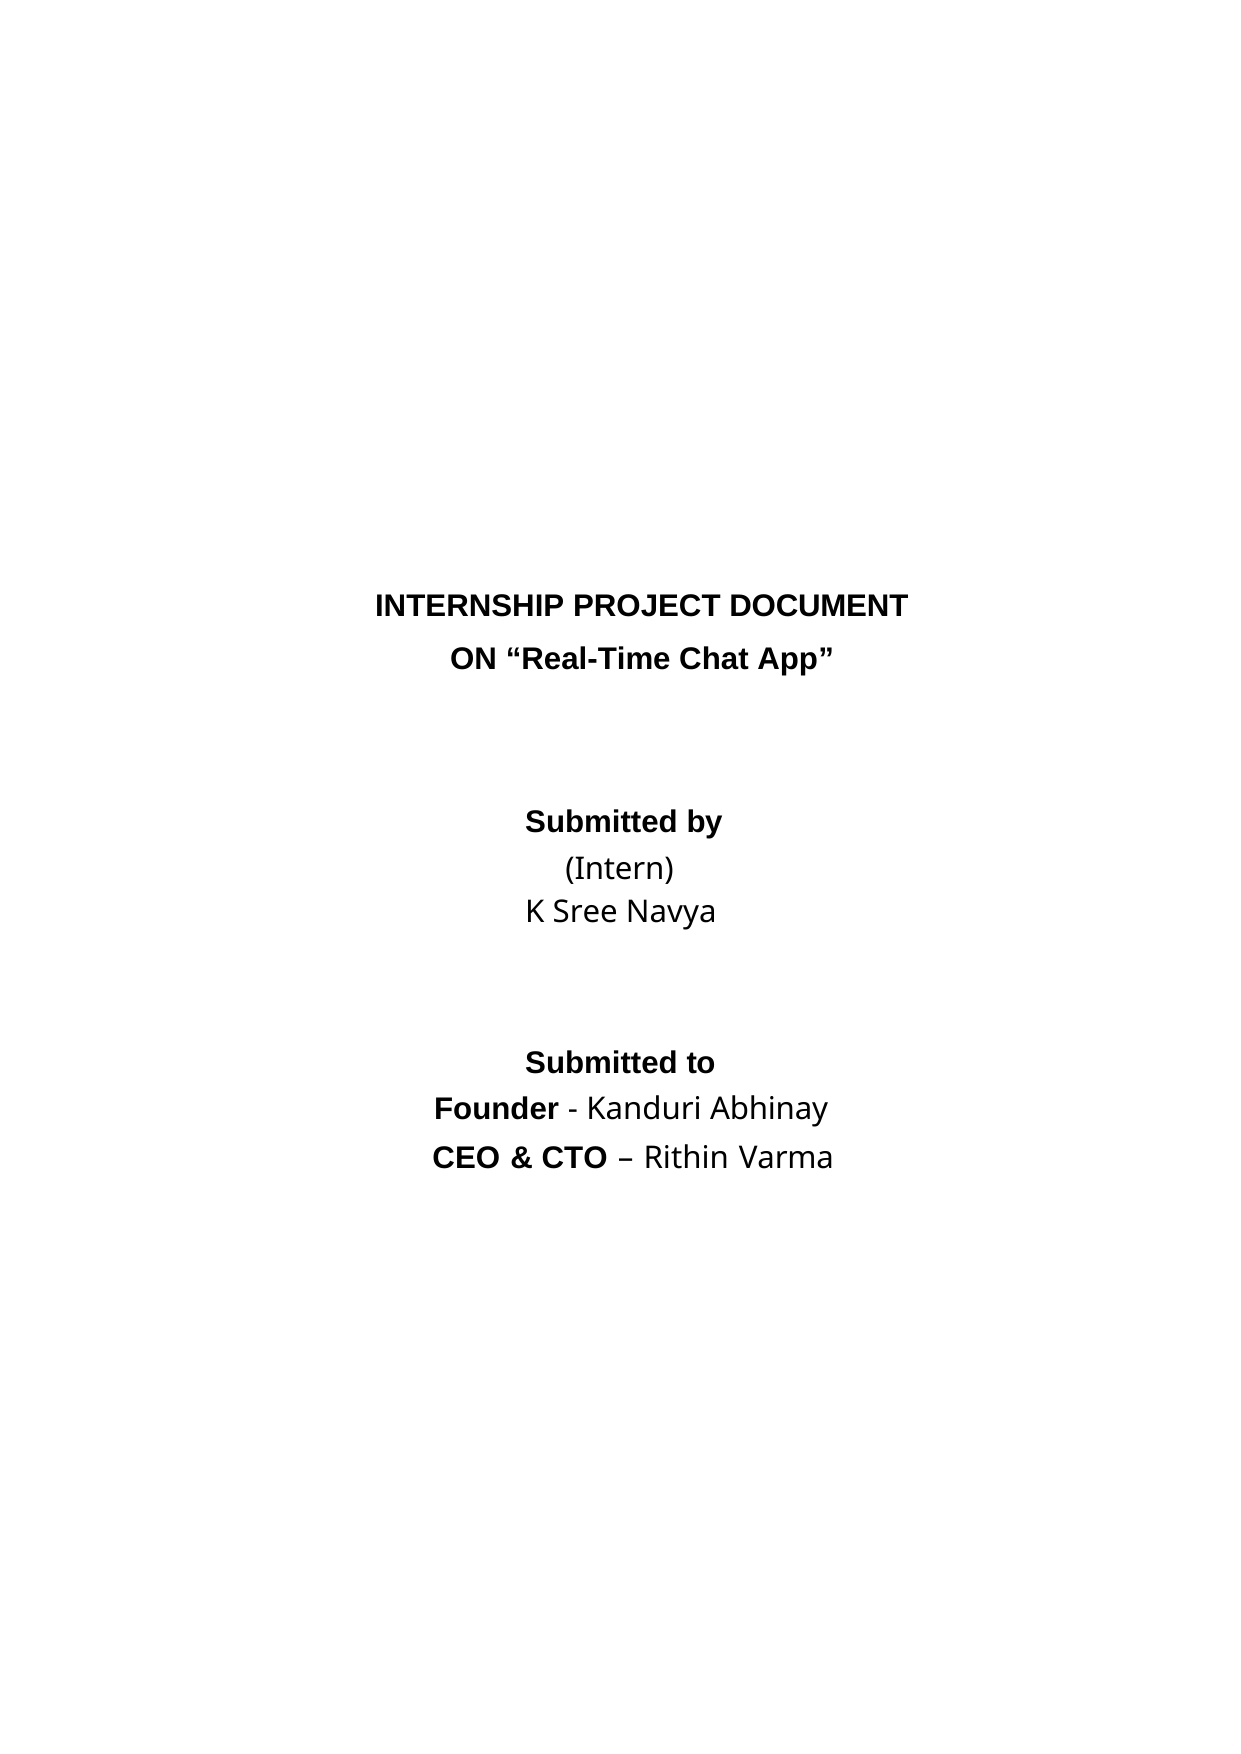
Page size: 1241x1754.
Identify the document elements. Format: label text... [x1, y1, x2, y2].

text Founder - Kanduri Abhinay [399, 1086, 1090, 1129]
text K Sree Navya [450, 889, 1090, 931]
text INTERNSHIP PROJECT DOCUMENT [300, 587, 1090, 623]
text CEO & CTO – Rithin Varma [398, 1135, 1090, 1178]
text Submitted to [388, 1044, 1090, 1080]
text ON “Real-Time Chat App” [418, 640, 1090, 676]
text Submitted by [463, 803, 1090, 839]
text (Intern) [549, 846, 1090, 889]
